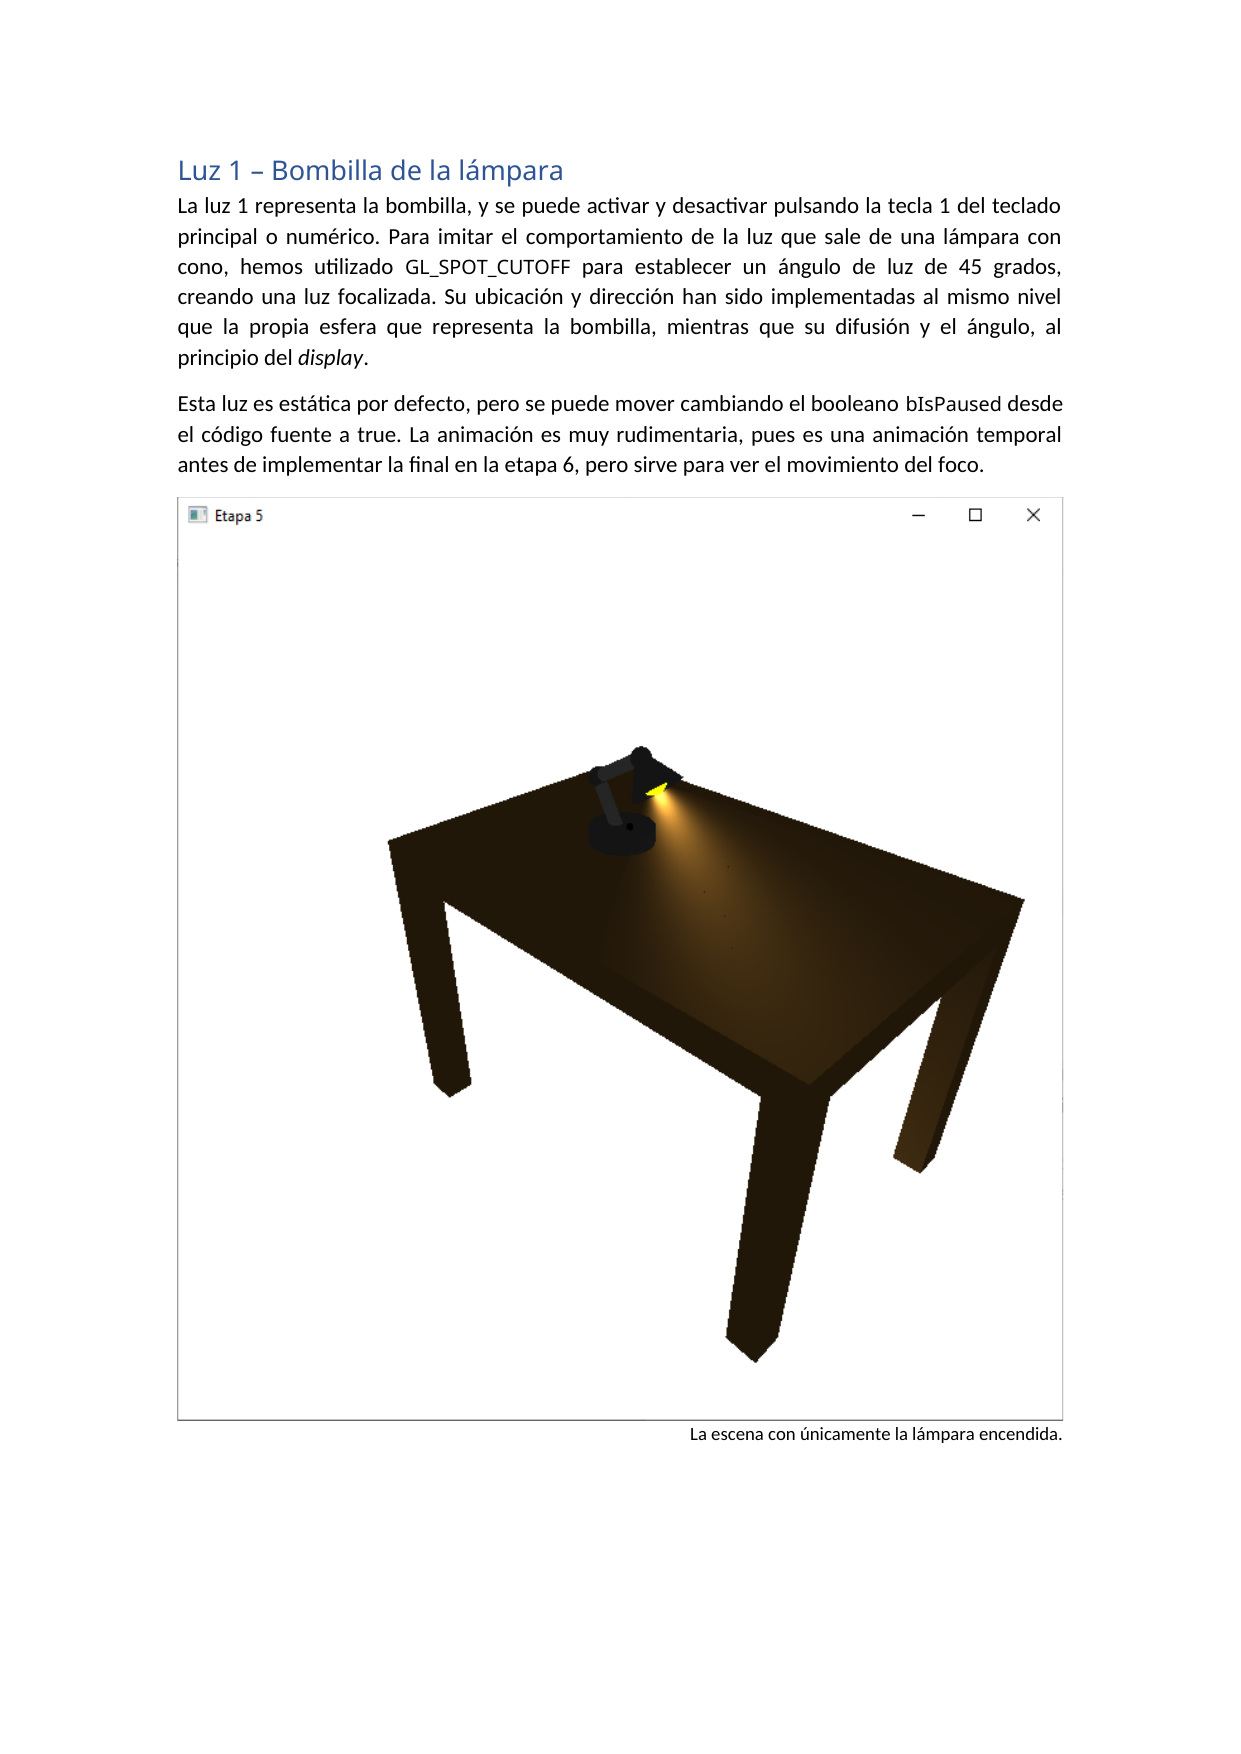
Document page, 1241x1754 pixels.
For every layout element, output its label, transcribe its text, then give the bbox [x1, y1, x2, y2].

text La escena con únicamente la lámpara encendida. [177, 1421, 1063, 1445]
picture [177, 497, 1064, 1421]
text Esta luz es estática por defecto, pero se puede mover cambiando el booleano bIsPaused desde el código fuente a true. La animación es muy rudimentaria, pues es una animación temporal antes de implementar la final en la etapa 6, pero sirve para ver el movimiento del foco. [177, 389, 1063, 478]
text La luz 1 representa la bombilla, y se puede activar y desactivar pulsando la tecla 1 del teclado principal o numérico. Para imitar el comportamiento de la luz que sale de una lámpara con cono, hemos utilizado GL_SPOT_CUTOFF para establecer un ángulo de luz de 45 grados, creando una luz focalizada. Su ubicación y dirección han sido implementadas al mismo nivel que la propia esfera que representa la bombilla, mientras que su difusión y el ángulo, al principio del display. [177, 192, 1063, 371]
subtitle Luz 1 – Bombilla de la lámpara [177, 152, 1063, 189]
